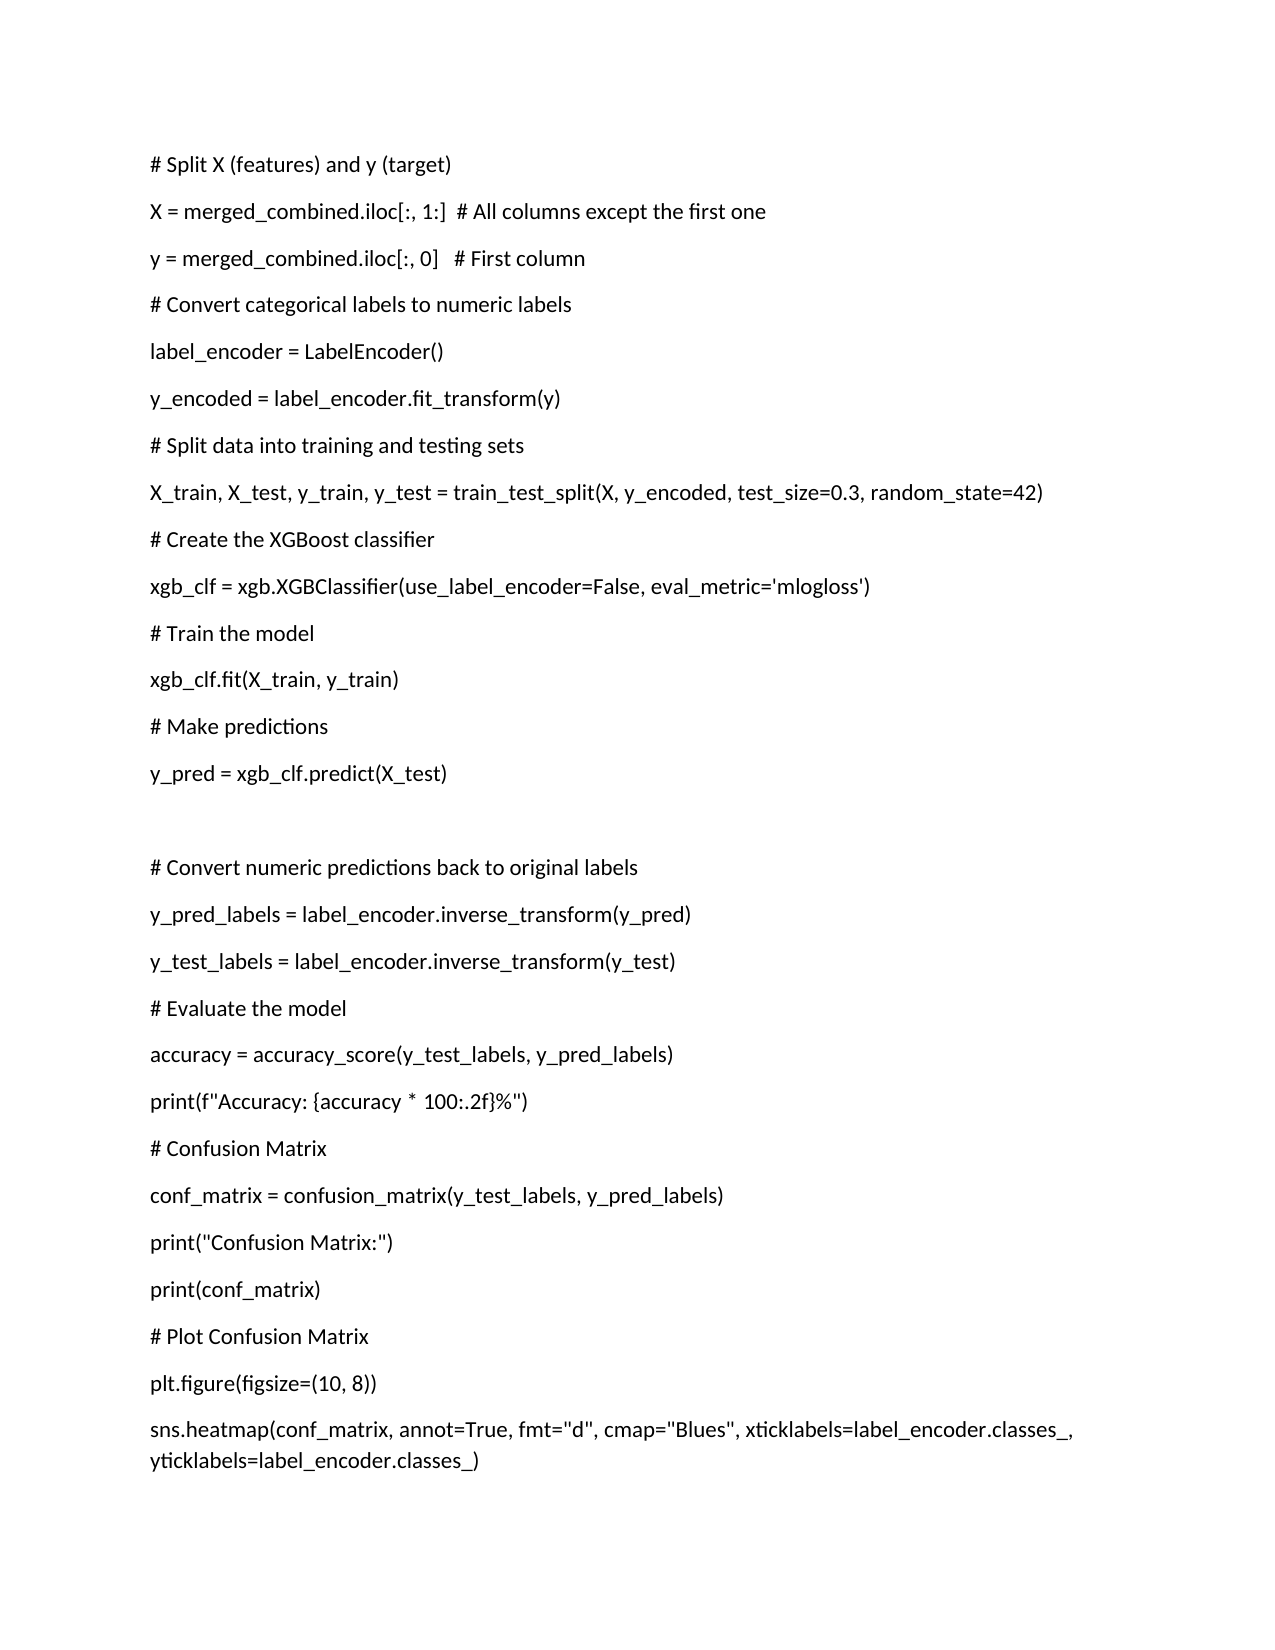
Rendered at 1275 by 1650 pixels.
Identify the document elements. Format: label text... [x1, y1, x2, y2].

text # Create the XGBoost classifier [150, 525, 1125, 553]
text accuracy = accuracy_score(y_test_labels, y_pred_labels) [150, 1041, 1125, 1069]
text # Split data into training and testing sets [150, 431, 1125, 459]
text y_test_labels = label_encoder.inverse_transform(y_test) [150, 947, 1125, 975]
text xgb_clf.fit(X_train, y_train) [150, 666, 1125, 694]
text plt.figure(figsize=(10, 8)) [150, 1369, 1125, 1397]
text y_pred_labels = label_encoder.inverse_transform(y_pred) [150, 900, 1125, 928]
text xgb_clf = xgb.XGBClassifier(use_label_encoder=False, eval_metric='mlogloss') [150, 572, 1125, 600]
text # Make predictions [150, 712, 1125, 741]
text # Convert numeric predictions back to original labels [150, 853, 1125, 881]
text # Plot Confusion Matrix [150, 1322, 1125, 1350]
text print("Confusion Matrix:") [150, 1228, 1125, 1256]
text y_encoded = label_encoder.fit_transform(y) [150, 384, 1125, 412]
text y_pred = xgb_clf.predict(X_test) [150, 759, 1125, 787]
text # Convert categorical labels to numeric labels [150, 291, 1125, 319]
text # Train the model [150, 619, 1125, 647]
text label_encoder = LabelEncoder() [150, 337, 1125, 366]
text X = merged_combined.iloc[:, 1:] # All columns except the first one [150, 197, 1125, 225]
text sns.heatmap(conf_matrix, annot=True, fmt="d", cmap="Blues", xticklabels=label_encoder.classes_, yticklabels=label_encoder.classes_) [150, 1416, 1125, 1474]
text X_train, X_test, y_train, y_test = train_test_split(X, y_encoded, test_size=0.3, random_state=42) [150, 478, 1125, 506]
text # Confusion Matrix [150, 1134, 1125, 1162]
text # Evaluate the model [150, 994, 1125, 1022]
text # Split X (features) and y (target) [150, 150, 1125, 178]
text print(conf_matrix) [150, 1275, 1125, 1303]
text print(f"Accuracy: {accuracy * 100:.2f}%") [150, 1087, 1125, 1116]
text conf_matrix = confusion_matrix(y_test_labels, y_pred_labels) [150, 1181, 1125, 1209]
text y = merged_combined.iloc[:, 0] # First column [150, 244, 1125, 272]
